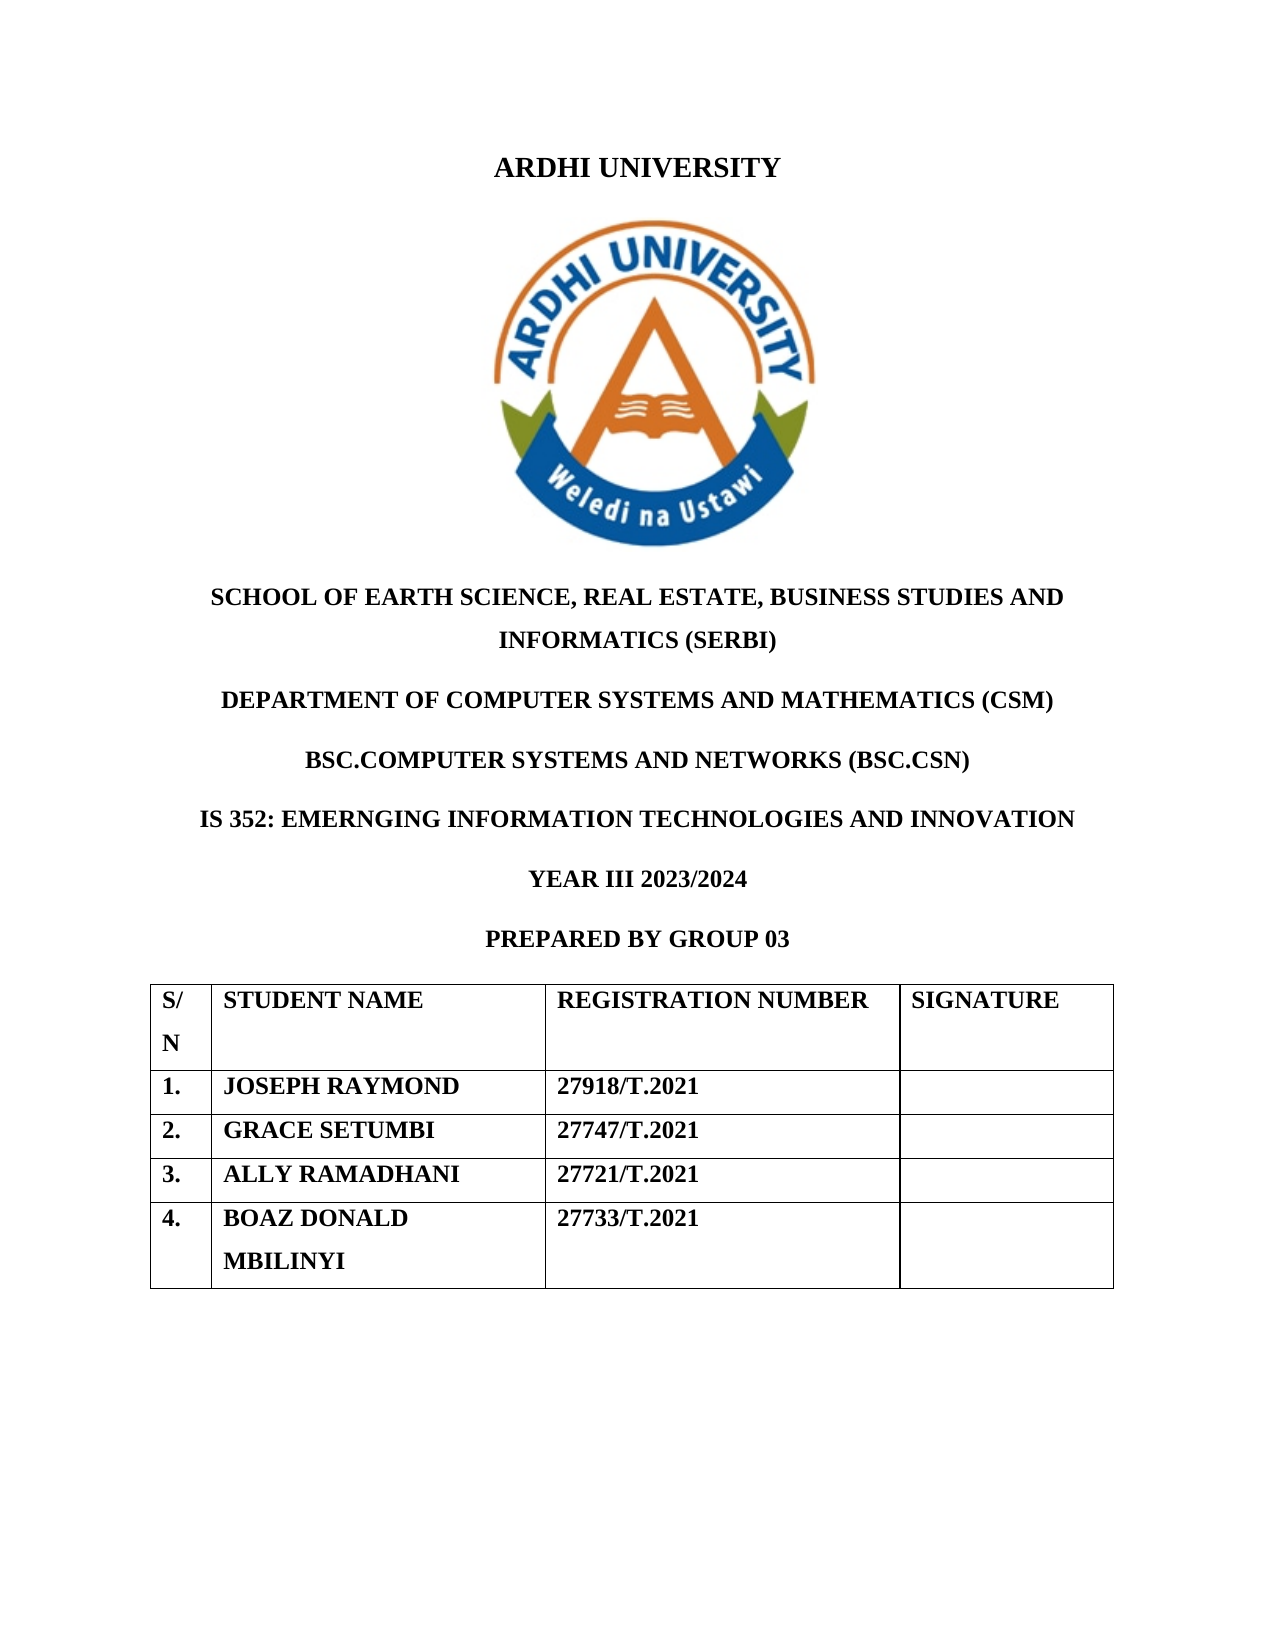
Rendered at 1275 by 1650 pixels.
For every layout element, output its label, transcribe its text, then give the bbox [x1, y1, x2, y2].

text YEAR III 2023/2024 [150, 864, 1125, 893]
table_cell JOSEPH RAYMOND [212, 1071, 545, 1114]
text ARDHI UNIVERSITY [150, 150, 1125, 183]
table_cell 1. [151, 1071, 211, 1114]
text DEPARTMENT OF COMPUTER SYSTEMS AND MATHEMATICS (CSM) [150, 685, 1125, 714]
text BSC.COMPUTER SYSTEMS AND NETWORKS (BSC.CSN) [150, 745, 1125, 773]
table_cell 4. [151, 1203, 211, 1288]
text IS 352: EMERNGING INFORMATION TECHNOLOGIES AND INNOVATION [150, 804, 1125, 833]
table_cell [901, 1115, 1113, 1158]
table_cell [901, 1203, 1113, 1288]
table_cell 2. [151, 1115, 211, 1158]
table_header S/N [151, 985, 211, 1070]
table_cell 27733/T.2021 [546, 1203, 899, 1288]
table_cell BOAZ DONALD MBILINYI [212, 1203, 545, 1288]
text SCHOOL OF EARTH SCIENCE, REAL ESTATE, BUSINESS STUDIES AND INFORMATICS (SERBI) [150, 582, 1125, 654]
table_cell 3. [151, 1159, 211, 1202]
text PREPARED BY GROUP 03 [150, 924, 1125, 953]
table_header STUDENT NAME [212, 985, 545, 1070]
table_cell 27918/T.2021 [546, 1071, 899, 1114]
table_cell ALLY RAMADHANI [212, 1159, 545, 1202]
table_cell [901, 1159, 1113, 1202]
picture [457, 217, 818, 552]
table_cell 27747/T.2021 [546, 1115, 899, 1158]
table_header REGISTRATION NUMBER [546, 985, 899, 1070]
table_cell [901, 1071, 1113, 1114]
table_header SIGNATURE [901, 985, 1113, 1070]
table_cell GRACE SETUMBI [212, 1115, 545, 1158]
table_cell 27721/T.2021 [546, 1159, 899, 1202]
